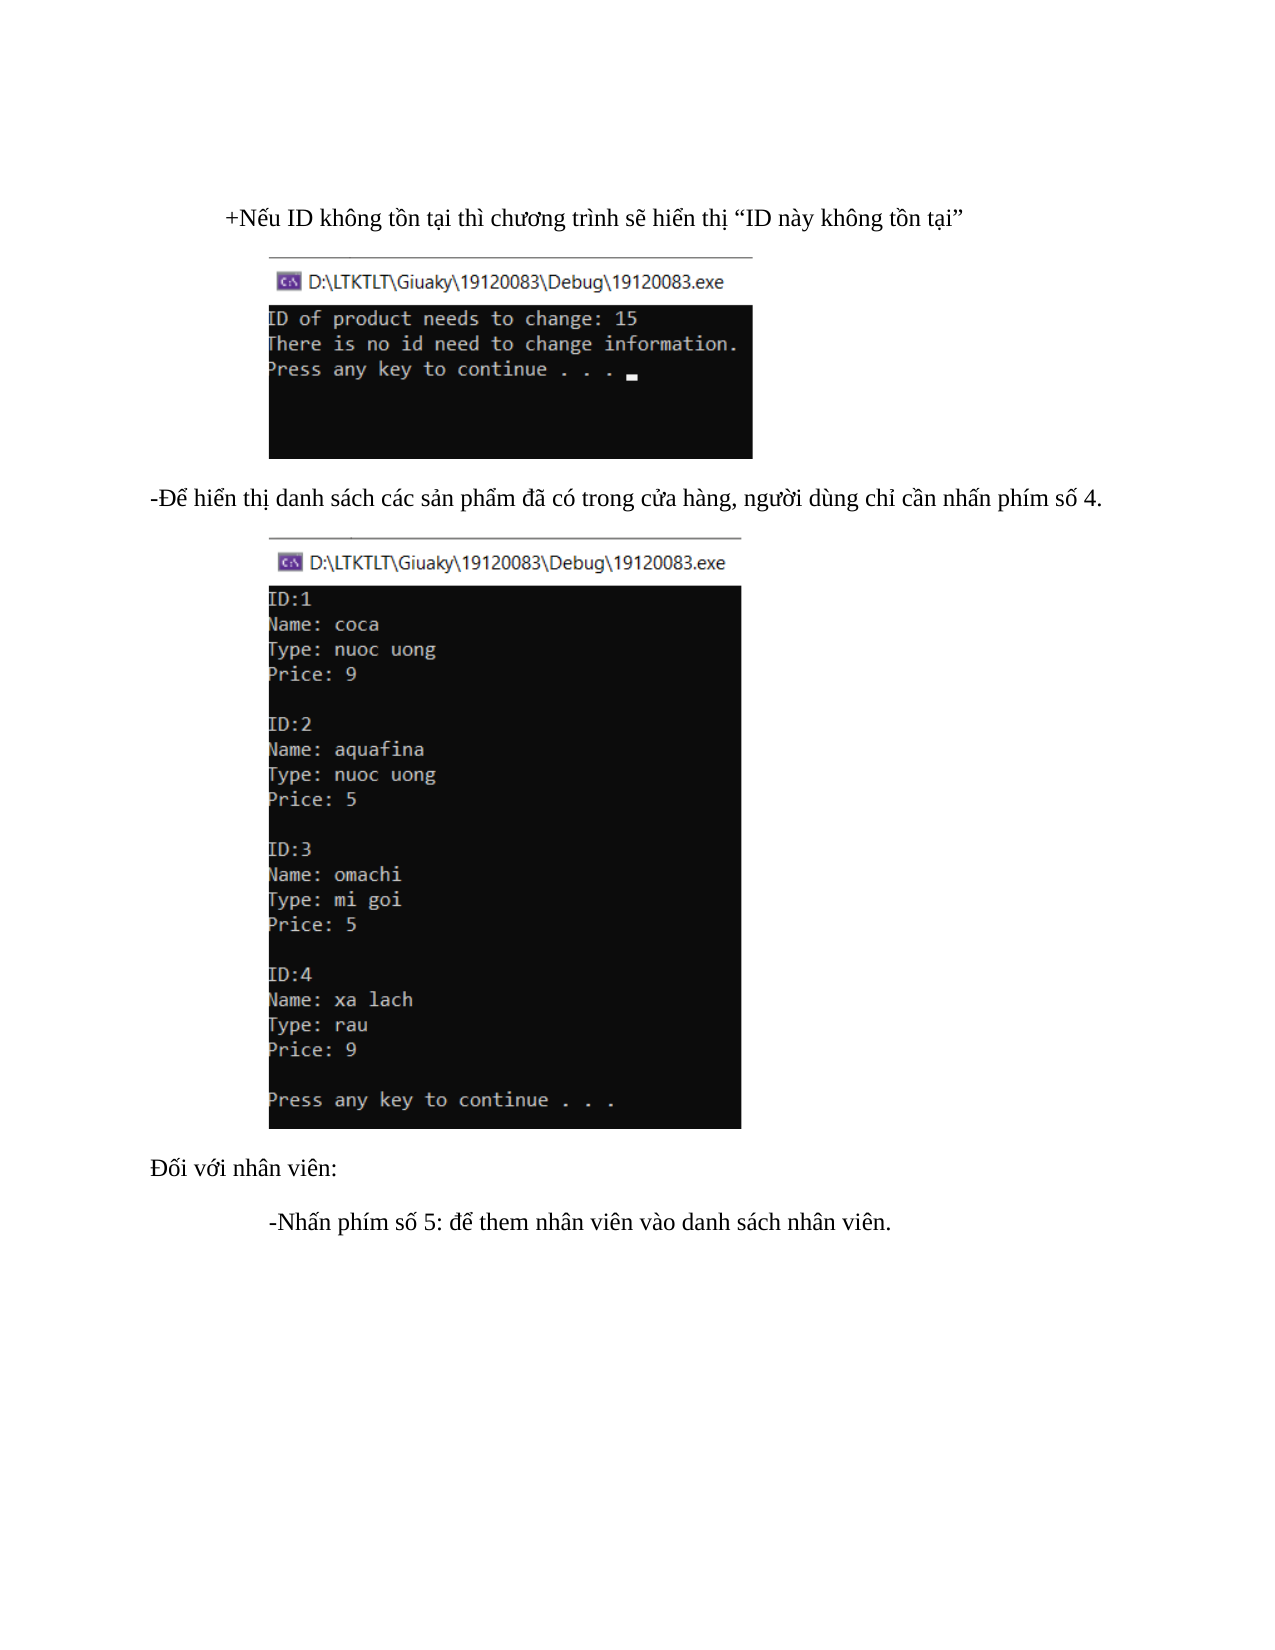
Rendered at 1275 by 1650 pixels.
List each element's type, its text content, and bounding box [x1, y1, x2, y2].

text Đối với nhân viên: [150, 1153, 1125, 1182]
picture [268, 537, 742, 1129]
text -Nhấn phím số 5: để them nhân viên vào danh sách nhân viên. [150, 1207, 1125, 1236]
picture [268, 257, 753, 459]
text -Để hiển thị danh sách các sản phẩm đã có trong cửa hàng, người dùng chỉ cần nhấn phím số 4. [150, 483, 1125, 512]
text +Nếu ID không tồn tại thì chương trình sẽ hiển thị “ID này không tồn tại” [150, 203, 1125, 232]
